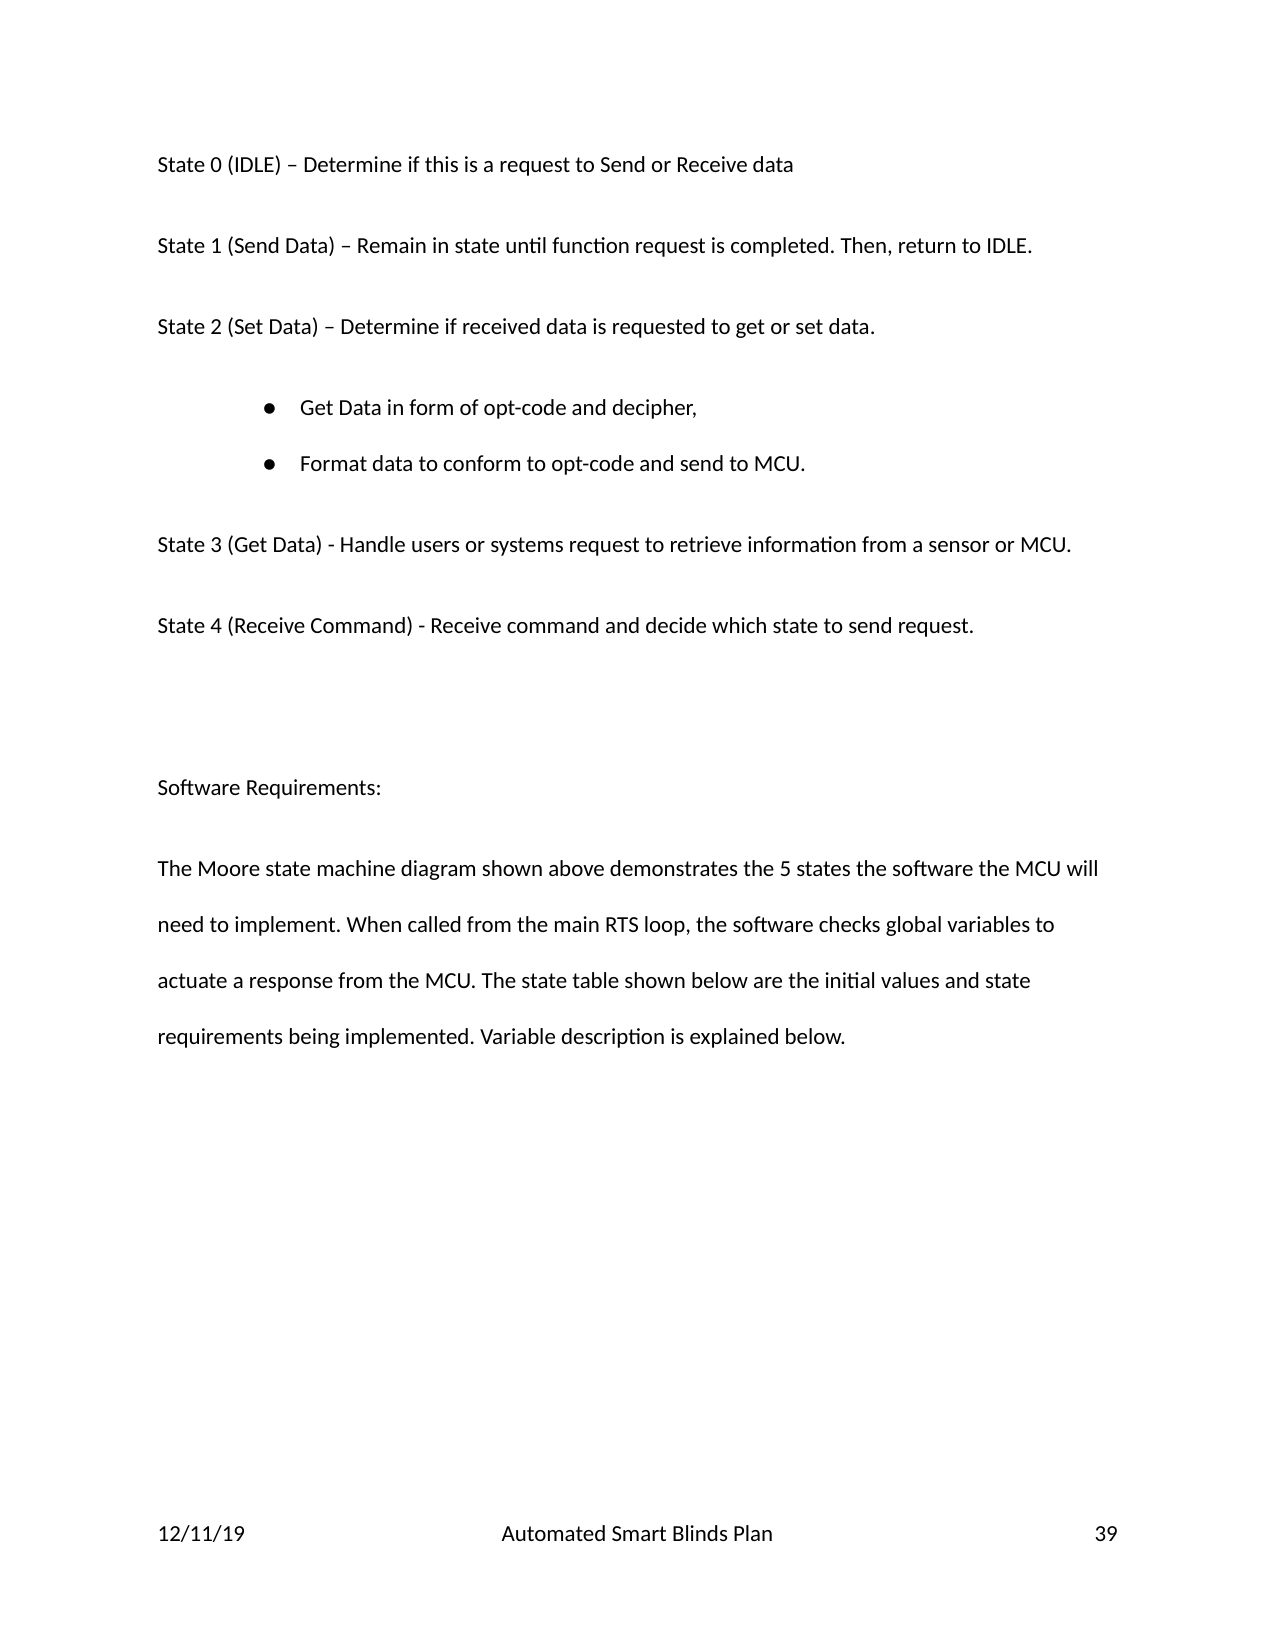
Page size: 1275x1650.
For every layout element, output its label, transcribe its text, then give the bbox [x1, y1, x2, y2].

text State 2 (Set Data) – Determine if received data is requested to get or set data. [157, 312, 1117, 340]
text The Moore state machine diagram shown above demonstrates the 5 states the software the MCU will need to implement. When called from the main RTS loop, the software checks global variables to actuate a response from the MCU. The state table shown below are the initial values and state requirements being implemented. Variable description is explained below. [157, 854, 1117, 1051]
text State 0 (IDLE) – Determine if this is a request to Send or Receive data [157, 150, 1117, 178]
text State 1 (Send Data) – Remain in state until function request is completed. Then, return to IDLE. [157, 231, 1117, 259]
text State 4 (Receive Command) - Receive command and decide which state to send request. [157, 611, 1117, 639]
text State 3 (Get Data) - Handle users or systems request to retrieve information from a sensor or MCU. [157, 530, 1117, 558]
list Format data to conform to opt-code and send to MCU. [262, 449, 1125, 477]
text Software Requirements: [157, 773, 1117, 801]
list Get Data in form of opt-code and decipher, [262, 393, 1125, 421]
